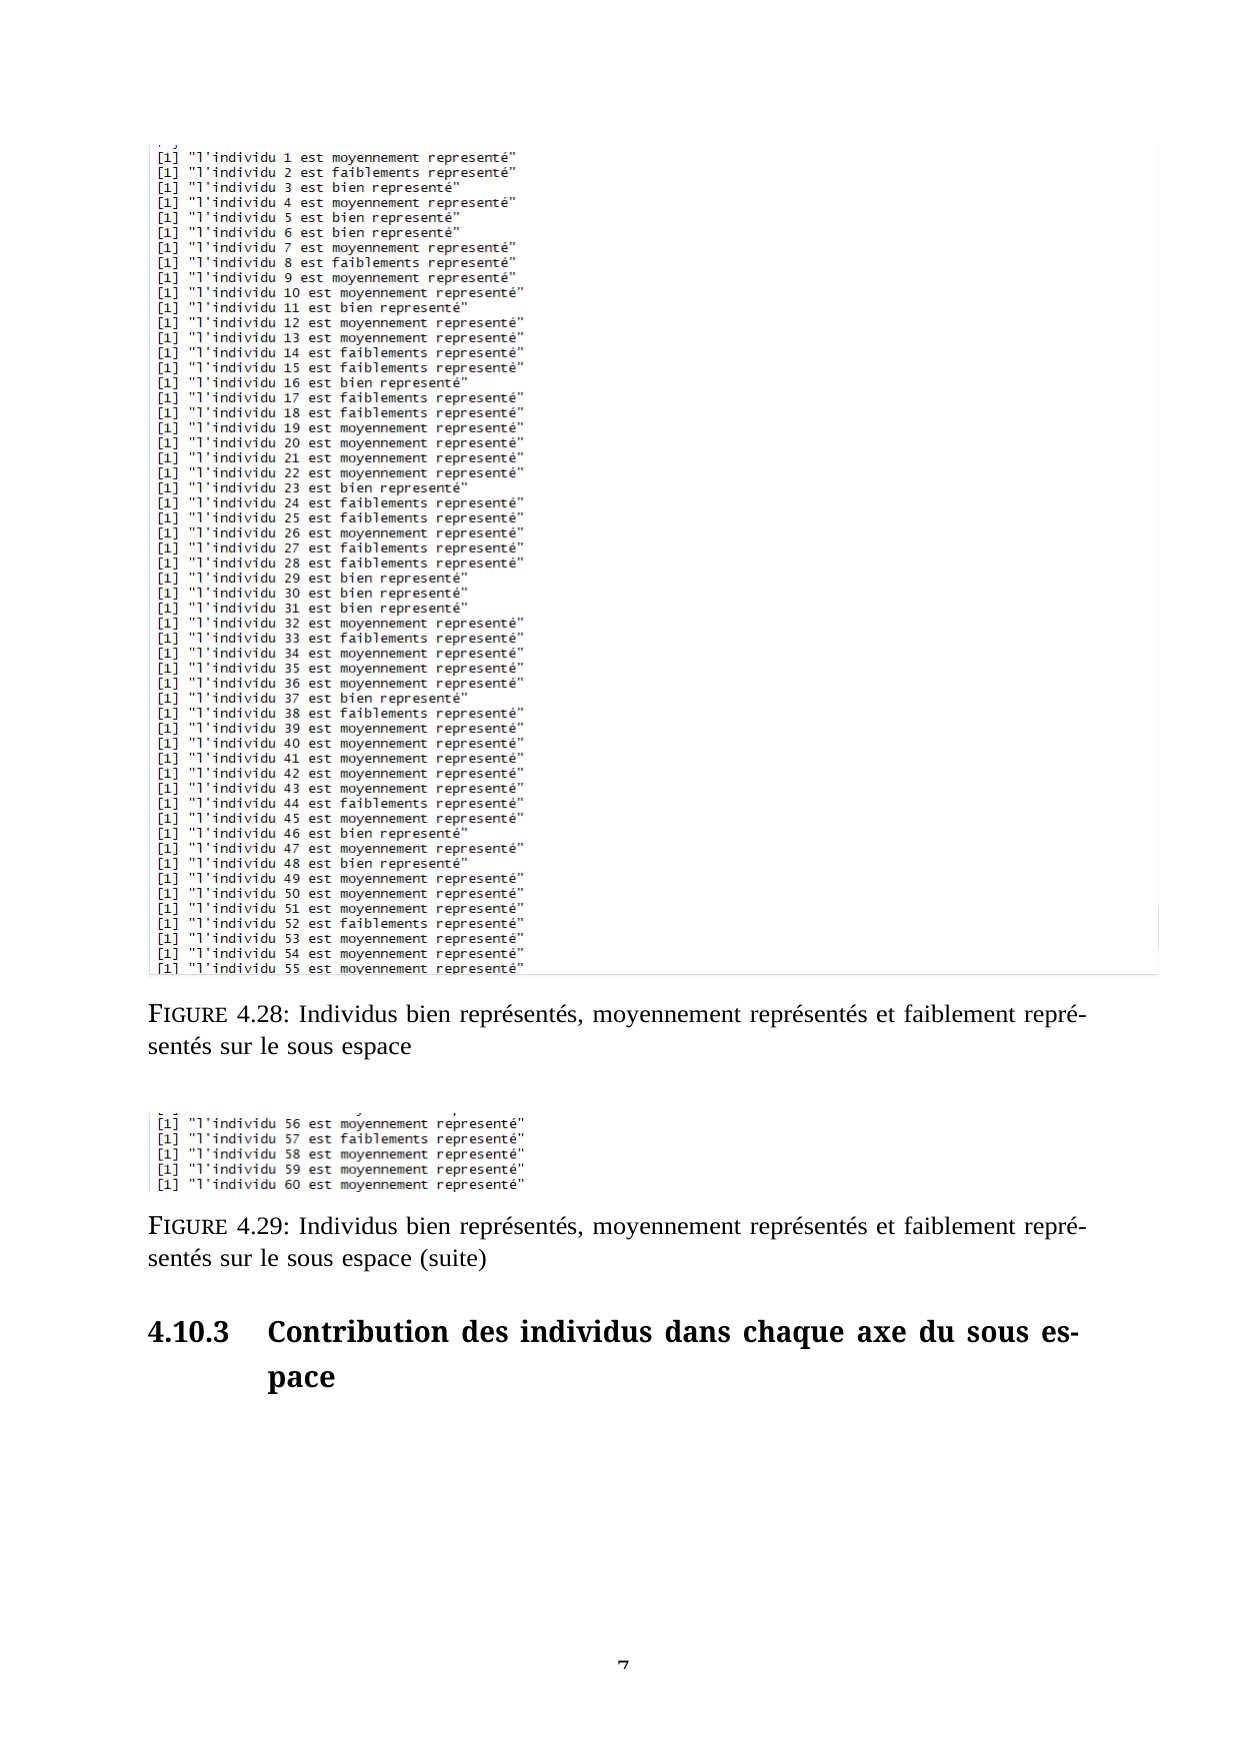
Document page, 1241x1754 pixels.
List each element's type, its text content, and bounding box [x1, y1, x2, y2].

picture [147, 145, 1159, 978]
picture [147, 1113, 524, 1192]
text Figure 4.29: Individus bien représentés, moyennement représentés et faiblement repré- sentés sur le sous espace (suite) [148, 1125, 1093, 1271]
subtitle Contribution des individus dans chaque axe du sous es- pace [148, 1311, 1093, 1396]
text Figure 4.28: Individus bien représentés, moyennement représentés et faiblement repré- sentés sur le sous espace [148, 996, 1093, 1060]
